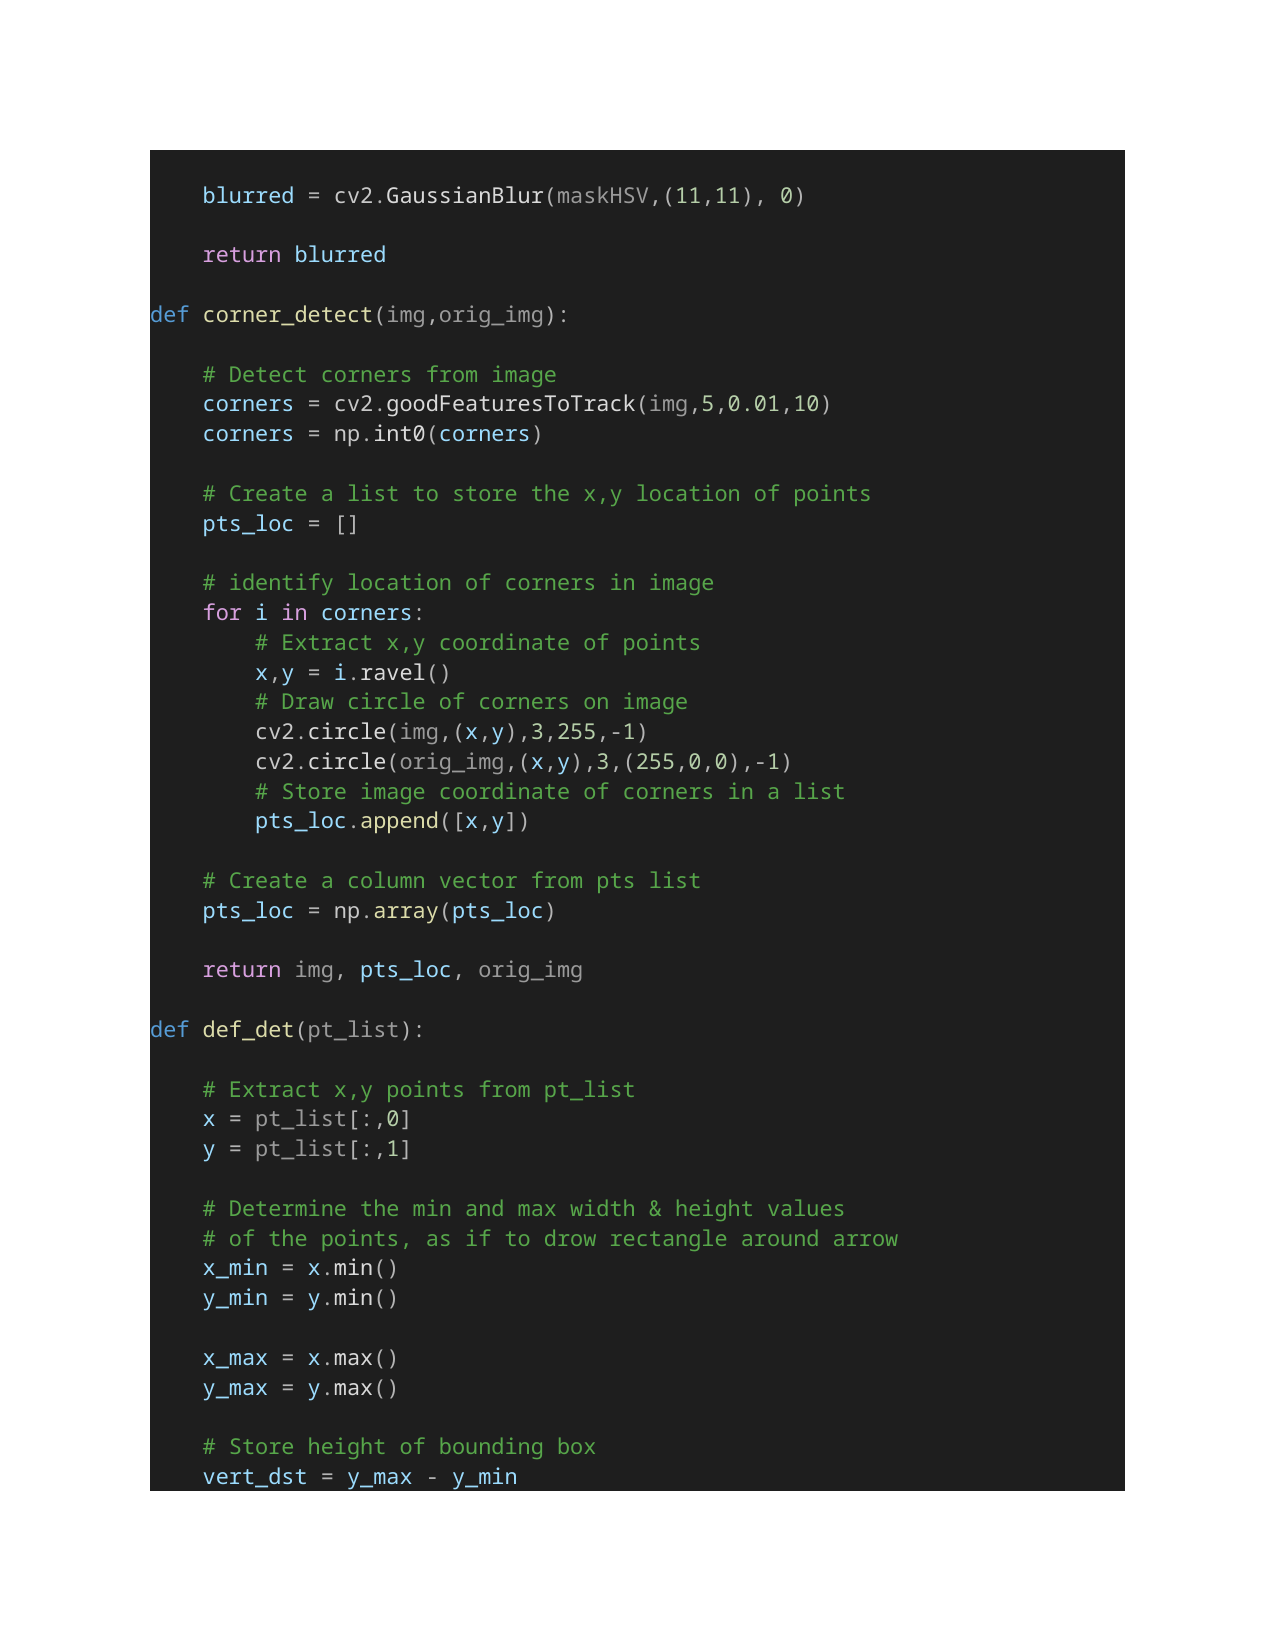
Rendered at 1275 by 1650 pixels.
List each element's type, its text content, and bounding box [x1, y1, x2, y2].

text x,y = i.ravel() [150, 656, 1125, 686]
text # Store height of bounding box [150, 1431, 1125, 1461]
text # of the points, as if to drow rectangle around arrow [150, 1222, 1125, 1252]
text return img, pts_loc, orig_img [150, 954, 1125, 984]
text x_min = x.min() [150, 1252, 1125, 1282]
text for i in corners: [150, 597, 1125, 627]
text vert_dst = y_max - y_min [150, 1461, 1125, 1491]
text # Determine the min and max width & height values [150, 1193, 1125, 1222]
text # Store image coordinate of corners in a list [150, 776, 1125, 805]
text # Draw circle of corners on image [150, 686, 1125, 716]
text def def_det(pt_list): [150, 1014, 1125, 1044]
text y_max = y.max() [150, 1371, 1125, 1401]
text # Create a column vector from pts list [150, 865, 1125, 895]
text pts_loc = np.array(pts_loc) [150, 895, 1125, 924]
text cv2.circle(orig_img,(x,y),3,(255,0,0),-1) [150, 746, 1125, 776]
text corners = np.int0(corners) [150, 418, 1125, 448]
text corners = cv2.goodFeaturesToTrack(img,5,0.01,10) [150, 388, 1125, 418]
text y_min = y.min() [150, 1282, 1125, 1312]
text pts_loc = [] [150, 507, 1125, 537]
text # Create a list to store the x,y location of points [150, 478, 1125, 507]
text pts_loc.append([x,y]) [150, 805, 1125, 835]
text return blurred [150, 239, 1125, 269]
text # identify location of corners in image [150, 567, 1125, 597]
text cv2.circle(img,(x,y),3,255,-1) [150, 716, 1125, 746]
text blurred = cv2.GaussianBlur(maskHSV,(11,11), 0) [150, 180, 1125, 209]
text x = pt_list[:,0] [150, 1103, 1125, 1133]
text x_max = x.max() [150, 1342, 1125, 1371]
text def corner_detect(img,orig_img): [150, 299, 1125, 329]
text # Extract x,y points from pt_list [150, 1073, 1125, 1103]
text # Detect corners from image [150, 358, 1125, 388]
text y = pt_list[:,1] [150, 1133, 1125, 1163]
text # Extract x,y coordinate of points [150, 627, 1125, 656]
